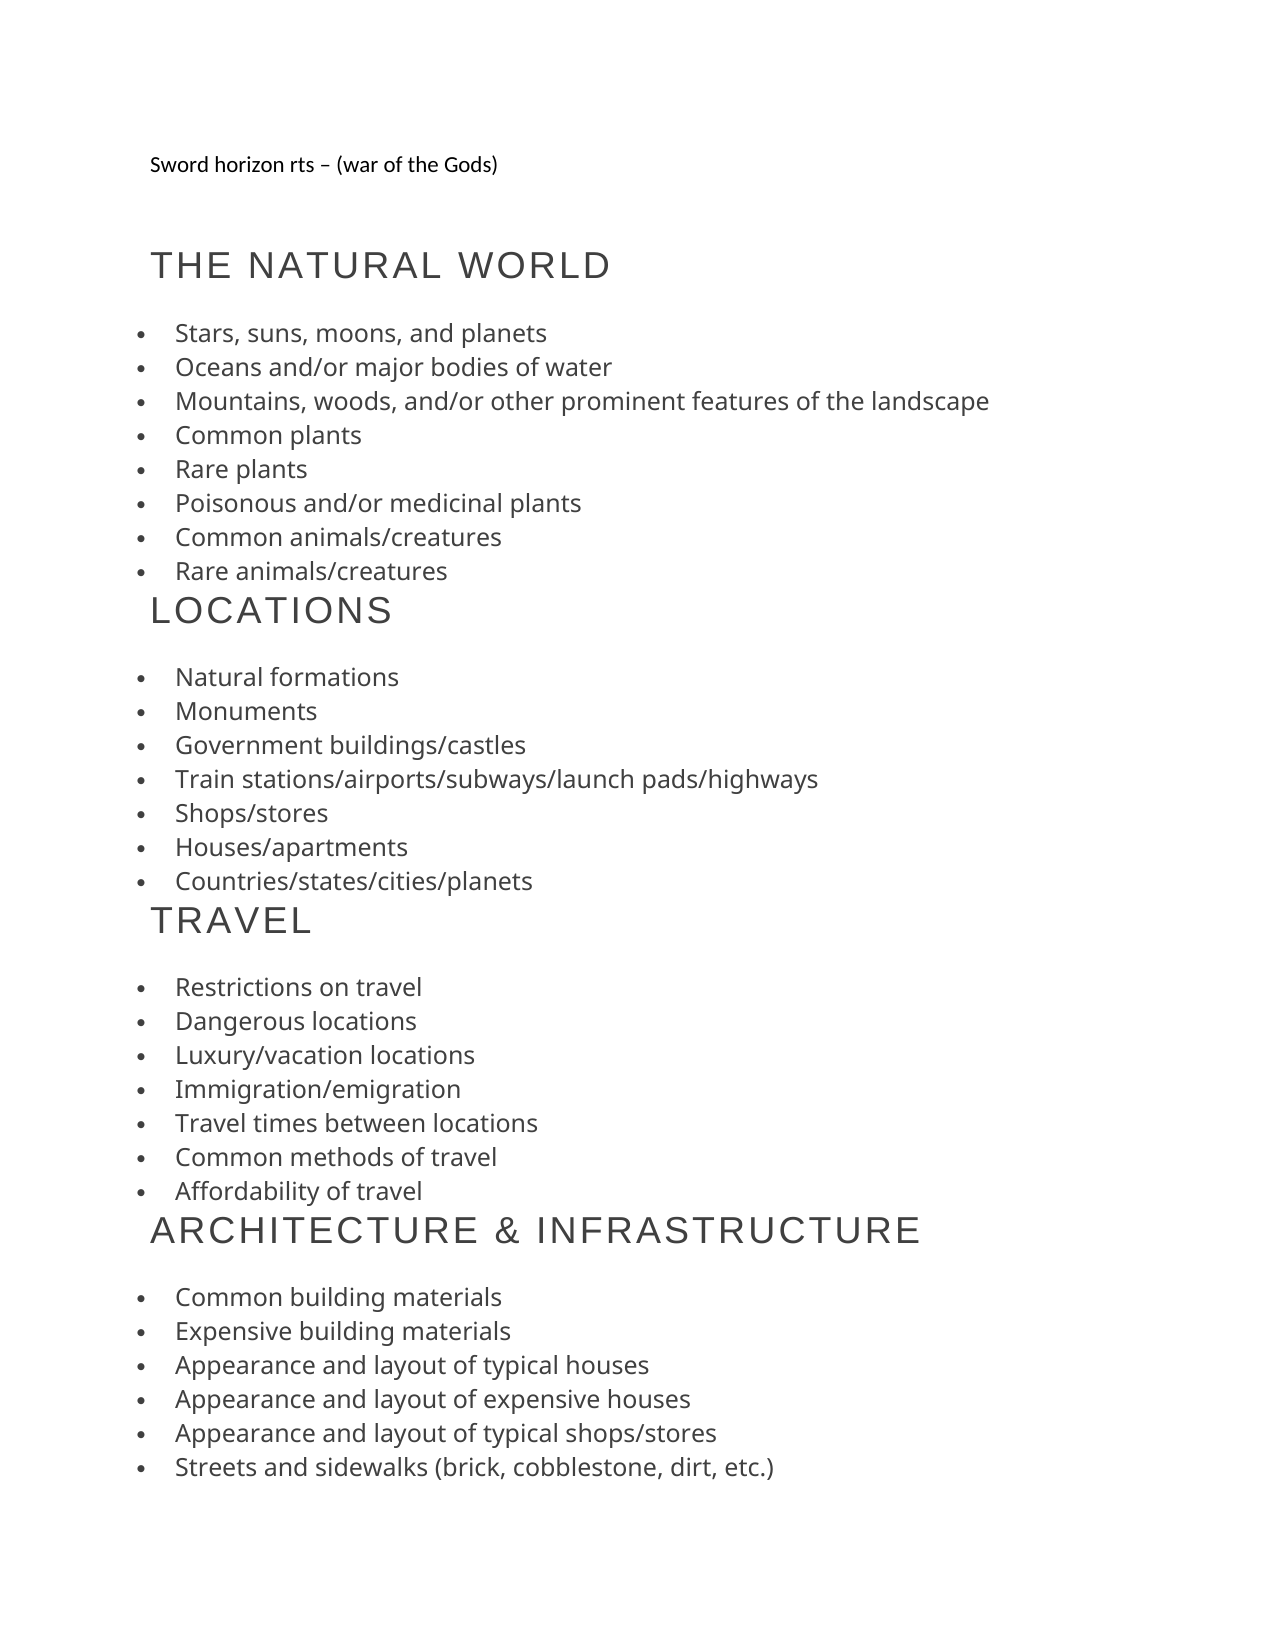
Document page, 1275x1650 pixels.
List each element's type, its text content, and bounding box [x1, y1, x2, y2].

list Natural formations [137, 659, 1125, 694]
list Appearance and layout of typical shops/stores [137, 1416, 1125, 1450]
text ARCHITECTURE & INFRASTRUCTURE [150, 1208, 1125, 1251]
list Common animals/creatures [137, 520, 1125, 554]
list Common methods of travel [137, 1140, 1125, 1174]
text LOCATIONS [150, 588, 1125, 631]
list Oceans and/or major bodies of water [137, 349, 1125, 383]
list Shops/stores [137, 796, 1125, 830]
list Appearance and layout of expensive houses [137, 1382, 1125, 1416]
list Monuments [137, 694, 1125, 728]
list Common building materials [137, 1280, 1125, 1314]
list Streets and sidewalks (brick, cobblestone, dirt, etc.) [137, 1450, 1125, 1484]
list Rare animals/creatures [137, 554, 1125, 588]
list Affordability of travel [137, 1174, 1125, 1208]
list Government buildings/castles [137, 728, 1125, 762]
list Luxury/vacation locations [137, 1038, 1125, 1072]
list Expensive building materials [137, 1314, 1125, 1348]
list Poisonous and/or medicinal plants [137, 486, 1125, 520]
list Restrictions on travel [137, 970, 1125, 1004]
list Train stations/airports/subways/launch pads/highways [137, 762, 1125, 796]
list Stars, suns, moons, and planets [137, 315, 1125, 349]
text Sword horizon rts – (war of the Gods) [150, 150, 1125, 178]
list Appearance and layout of typical houses [137, 1348, 1125, 1382]
list Immigration/emigration [137, 1072, 1125, 1106]
list Travel times between locations [137, 1106, 1125, 1140]
list Rare plants [137, 452, 1125, 486]
list Mountains, woods, and/or other prominent features of the landscape [137, 383, 1125, 418]
list Dangerous locations [137, 1004, 1125, 1038]
text THE NATURAL WORLD [150, 244, 1125, 287]
list Common plants [137, 418, 1125, 452]
text TRAVEL [150, 898, 1125, 941]
list Countries/states/cities/planets [137, 864, 1125, 898]
list Houses/apartments [137, 830, 1125, 864]
